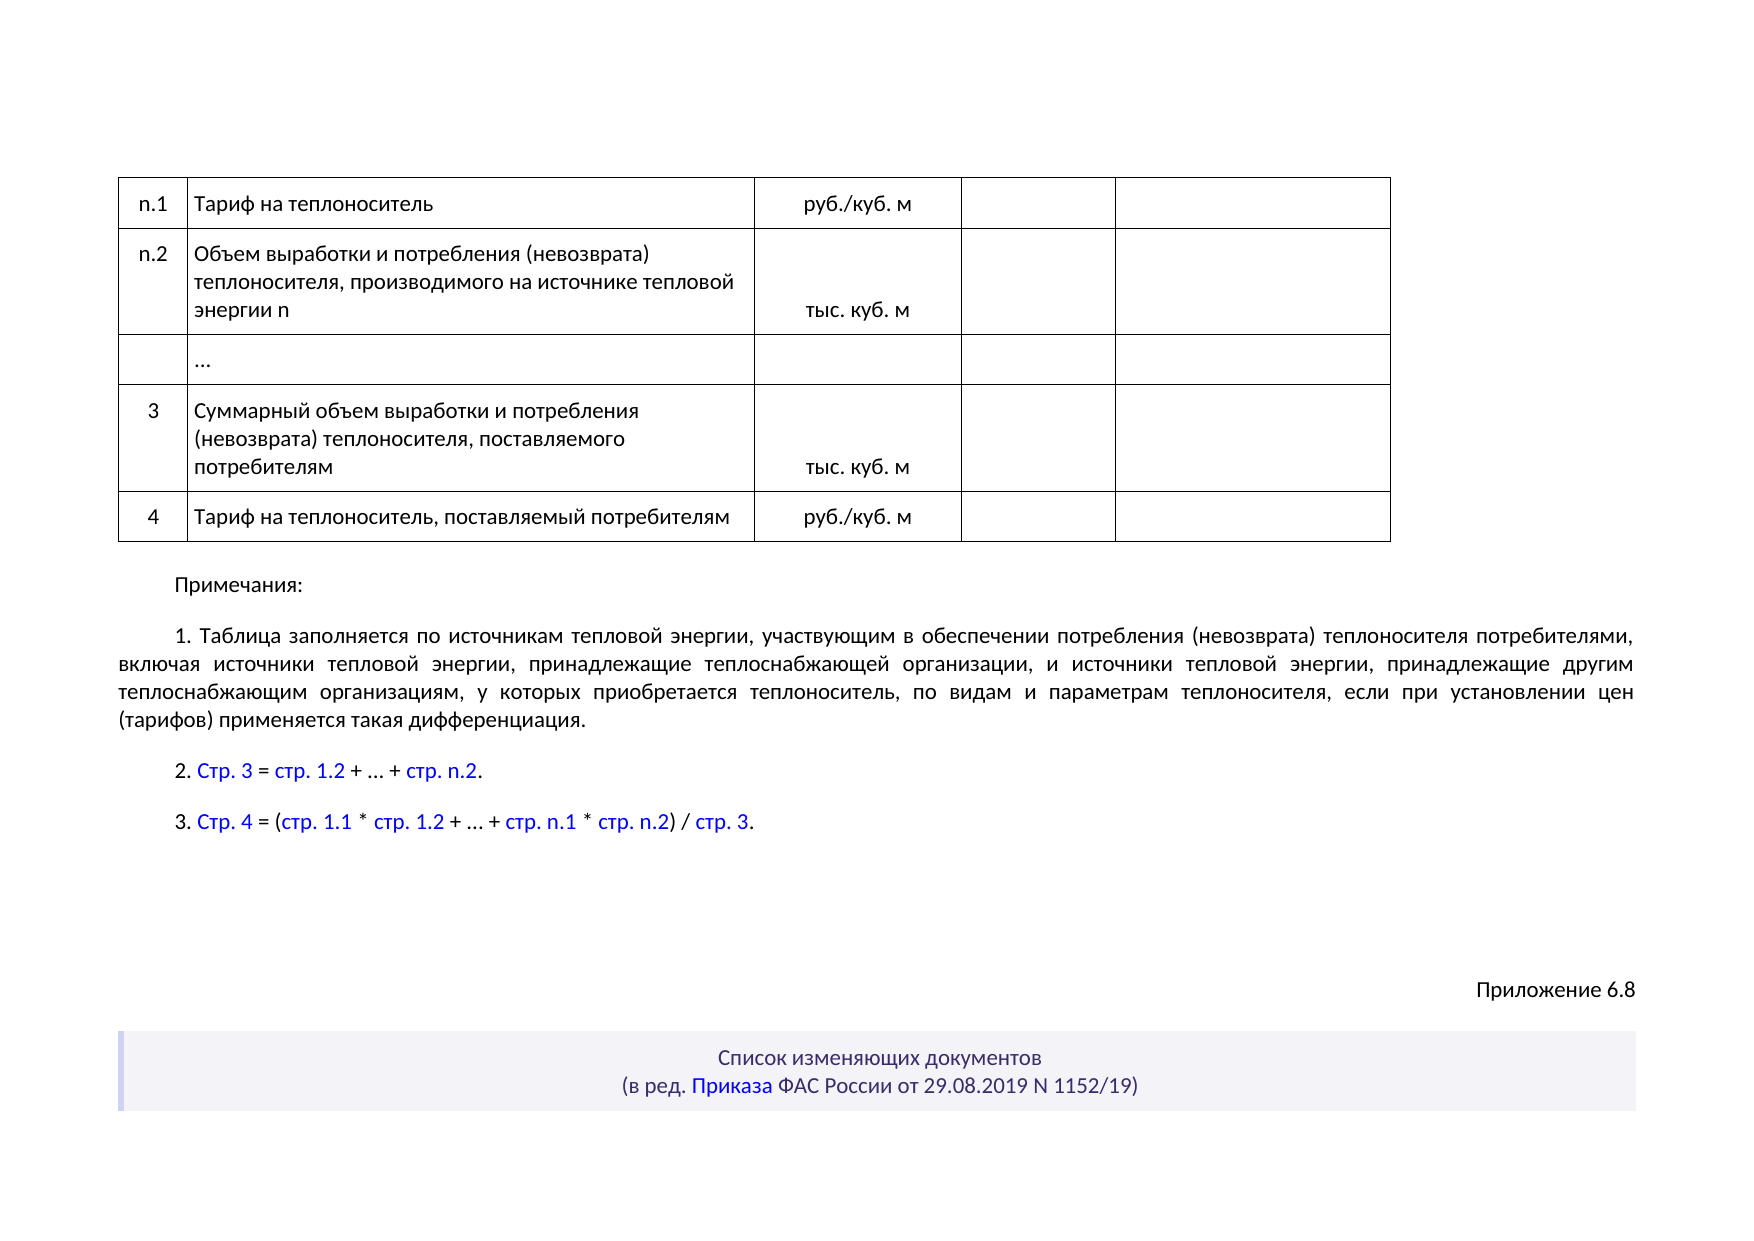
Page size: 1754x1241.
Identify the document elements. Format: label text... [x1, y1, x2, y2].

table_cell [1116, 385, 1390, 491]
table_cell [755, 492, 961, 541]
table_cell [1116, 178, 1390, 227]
text Примечания: [118, 570, 1636, 598]
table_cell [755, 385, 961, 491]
text 3. Стр. 4 = (стр. 1.1 * стр. 1.2 + ... + стр. n.1 * стр. n.2) / стр. 3. [118, 807, 1636, 835]
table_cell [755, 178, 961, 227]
text Приложение 6.8 [118, 975, 1636, 1003]
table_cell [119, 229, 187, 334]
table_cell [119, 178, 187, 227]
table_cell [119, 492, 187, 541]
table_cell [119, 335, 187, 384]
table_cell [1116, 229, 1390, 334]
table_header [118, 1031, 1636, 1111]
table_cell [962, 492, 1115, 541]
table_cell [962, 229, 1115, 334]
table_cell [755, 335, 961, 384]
text 2. Стр. 3 = стр. 1.2 + ... + стр. n.2. [118, 756, 1636, 784]
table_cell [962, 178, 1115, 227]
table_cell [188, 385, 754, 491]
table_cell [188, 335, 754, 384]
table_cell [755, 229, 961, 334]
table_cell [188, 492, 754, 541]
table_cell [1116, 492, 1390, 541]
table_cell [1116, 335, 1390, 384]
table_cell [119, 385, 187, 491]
text 1. Таблица заполняется по источникам тепловой энергии, участвующим в обеспечении потребления (невозврата) теплоносителя потребителями, включая источники тепловой энергии, принадлежащие теплоснабжающей организации, и источники тепловой энергии, принадлежащие другим теплоснабжающим организациям, у которых приобретается теплоноситель, по видам и параметрам теплоносителя, если при установлении цен (тарифов) применяется такая дифференциация. [118, 621, 1636, 733]
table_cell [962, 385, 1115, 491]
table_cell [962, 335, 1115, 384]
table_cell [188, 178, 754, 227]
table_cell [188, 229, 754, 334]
